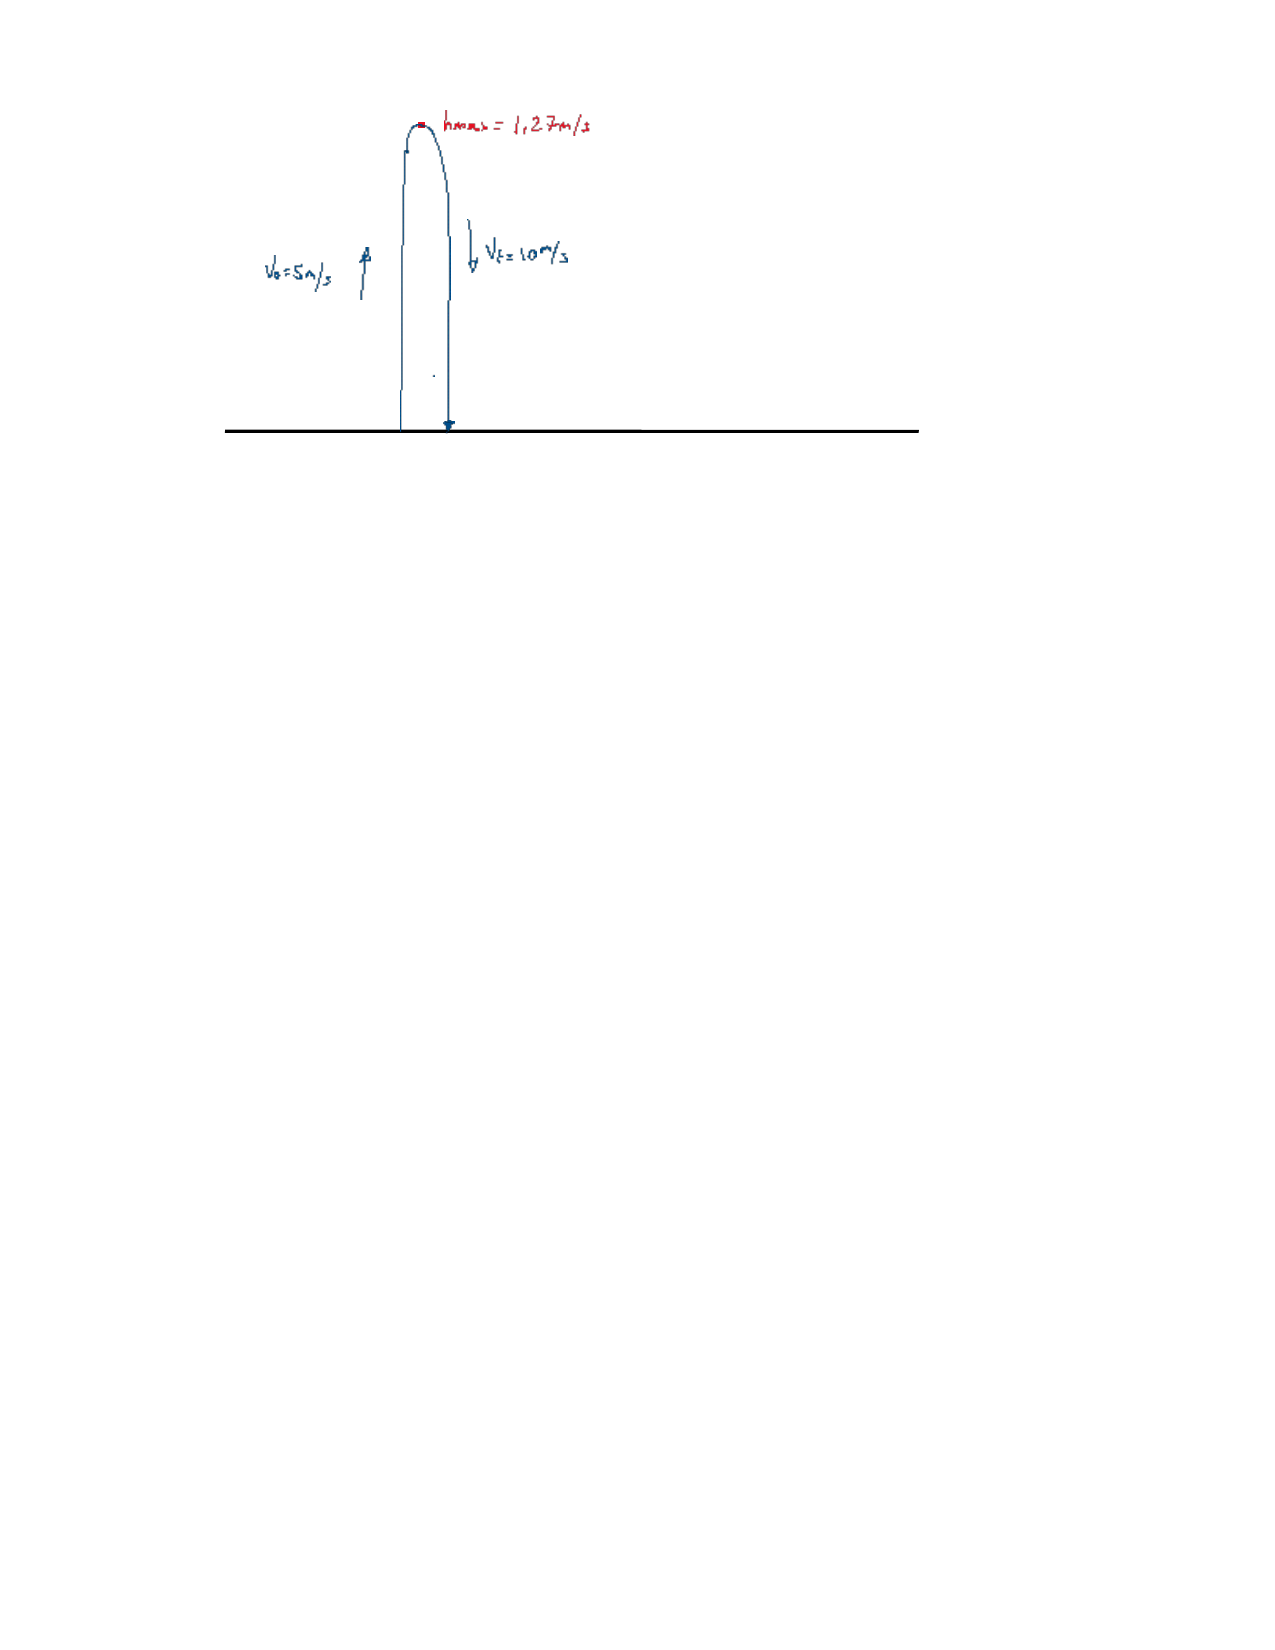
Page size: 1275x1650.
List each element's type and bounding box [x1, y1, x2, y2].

picture [540, 241, 568, 266]
picture [400, 110, 591, 435]
picture [467, 219, 537, 273]
picture [359, 247, 371, 300]
picture [265, 255, 331, 292]
